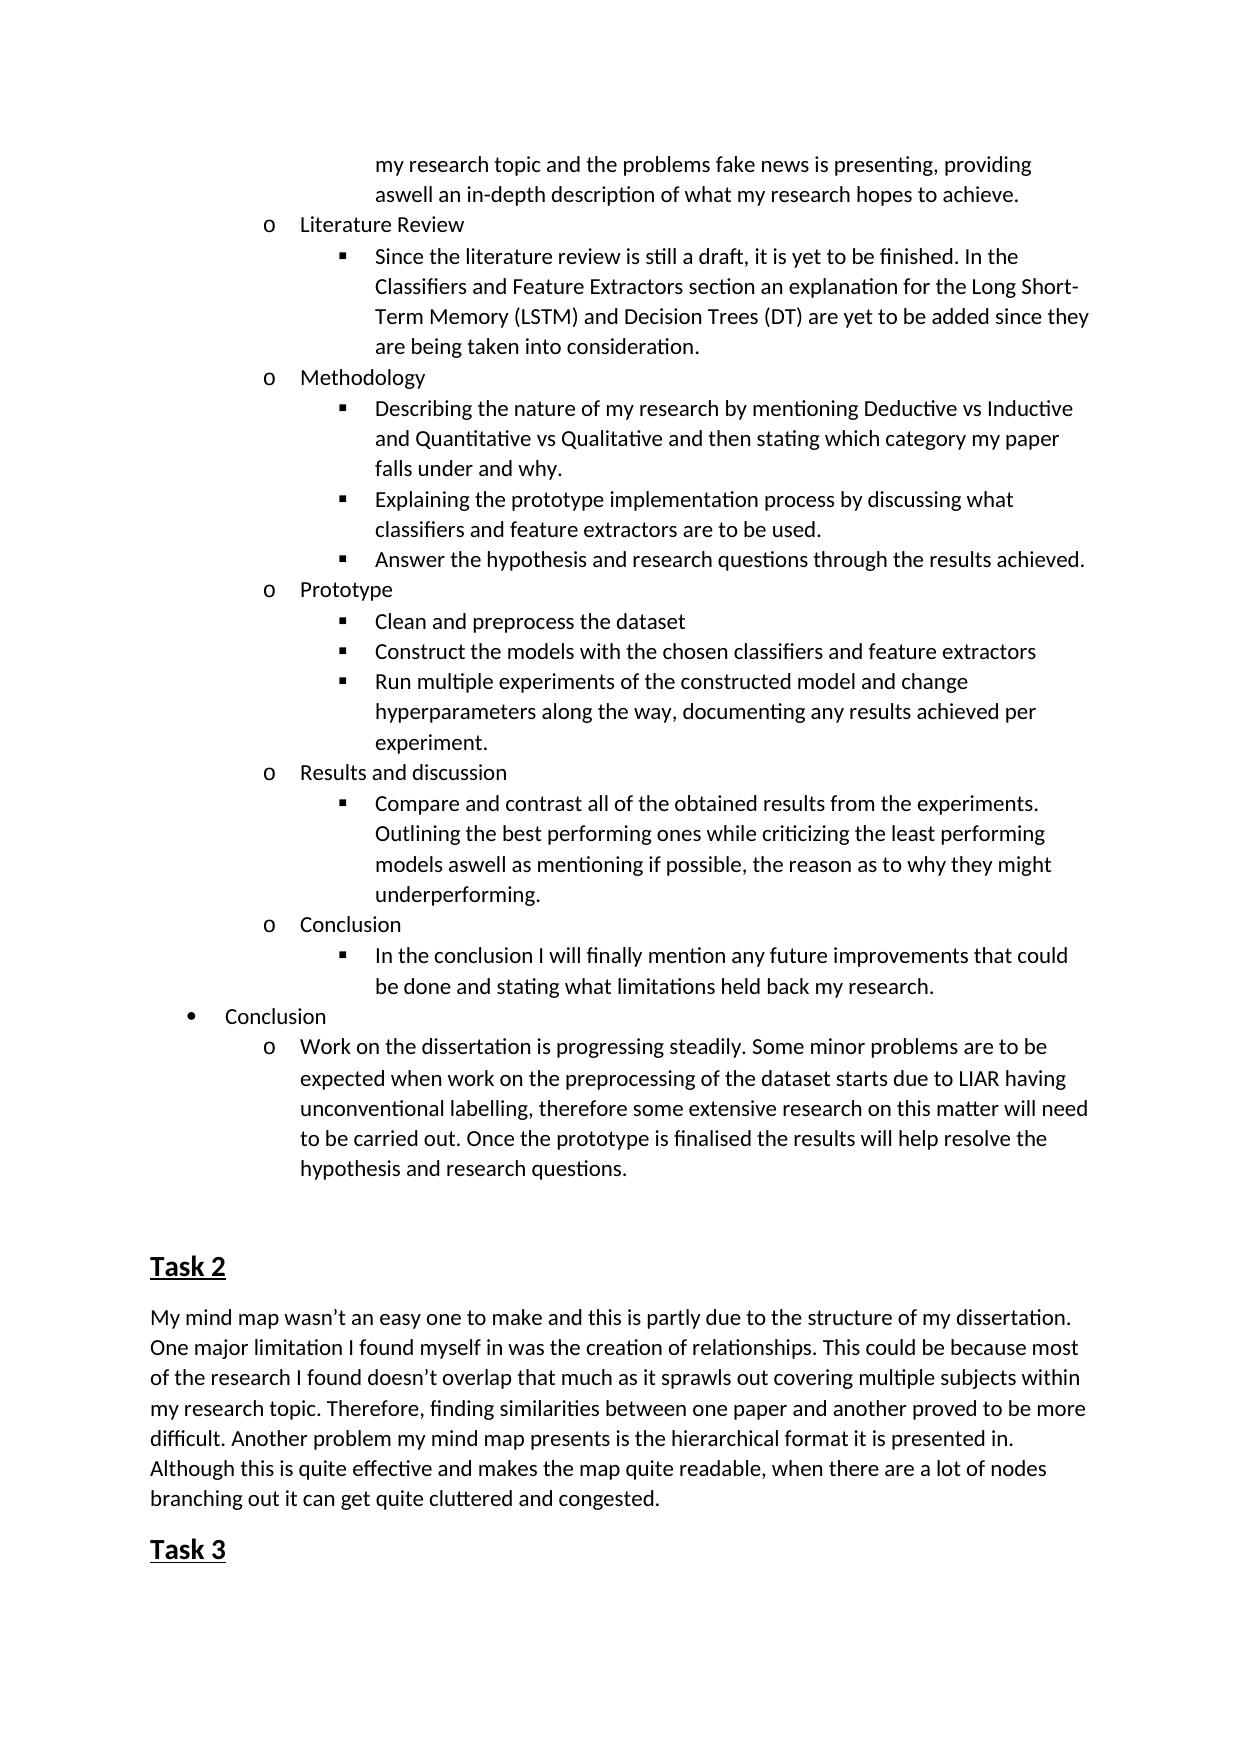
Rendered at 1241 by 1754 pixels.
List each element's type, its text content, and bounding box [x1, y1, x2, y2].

list Since the literature review is still a draft, it is yet to be finished. In the Classifiers and Feature Extractors section an explanation for the Long Short-Term Memory (LSTM) and Decision Trees (DT) are yet to be added since they are being taken into consideration. [337, 242, 1090, 361]
list Clean and preprocess the dataset [337, 607, 1090, 635]
text My mind map wasn’t an easy one to make and this is partly due to the structure of my dissertation. One major limitation I found myself in was the creation of relationships. This could be because most of the research I found doesn’t overlap that much as it sprawls out covering multiple subjects within my research topic. Therefore, finding similarities between one paper and another proved to be more difficult. Another problem my mind map presents is the hierarchical format it is presented in. Although this is quite effective and makes the map quite readable, when there are a lot of nodes branching out it can get quite cluttered and congested. [150, 1303, 1090, 1512]
list Describing the nature of my research by mentioning Deductive vs Inductive and Quantitative vs Qualitative and then stating which category my paper falls under and why. [337, 394, 1090, 483]
list Prototype [262, 575, 1090, 604]
list Conclusion [262, 910, 1090, 939]
list Results and discussion [262, 758, 1090, 787]
list Literature Review [262, 210, 1090, 239]
list Work on the dissertation is progressing steadily. Some minor problems are to be expected when work on the preprocessing of the dataset starts due to LIAR having unconventional labelling, therefore some extensive research on this matter will need to be carried out. Once the prototype is finalised the results will help resolve the hypothesis and research questions. [262, 1032, 1090, 1182]
list In the conclusion I will finally mention any future improvements that could be done and stating what limitations held back my research. [337, 942, 1090, 1000]
list Methodology [262, 363, 1090, 392]
list Conclusion [187, 1002, 1090, 1030]
list Explaining the prototype implementation process by discussing what classifiers and feature extractors are to be used. [337, 485, 1090, 543]
list Construct the models with the chosen classifiers and feature extractors [337, 637, 1090, 665]
text Task 3 [150, 1531, 1090, 1567]
list Compare and contrast all of the obtained results from the experiments. Outlining the best performing ones while criticizing the least performing models aswell as mentioning if possible, the reason as to why they might underperforming. [337, 789, 1090, 908]
list Run multiple experiments of the constructed model and change hyperparameters along the way, documenting any results achieved per experiment. [337, 667, 1090, 756]
list Answer the hypothesis and research questions through the results achieved. [337, 545, 1090, 573]
text Task 2 [150, 1248, 1090, 1284]
